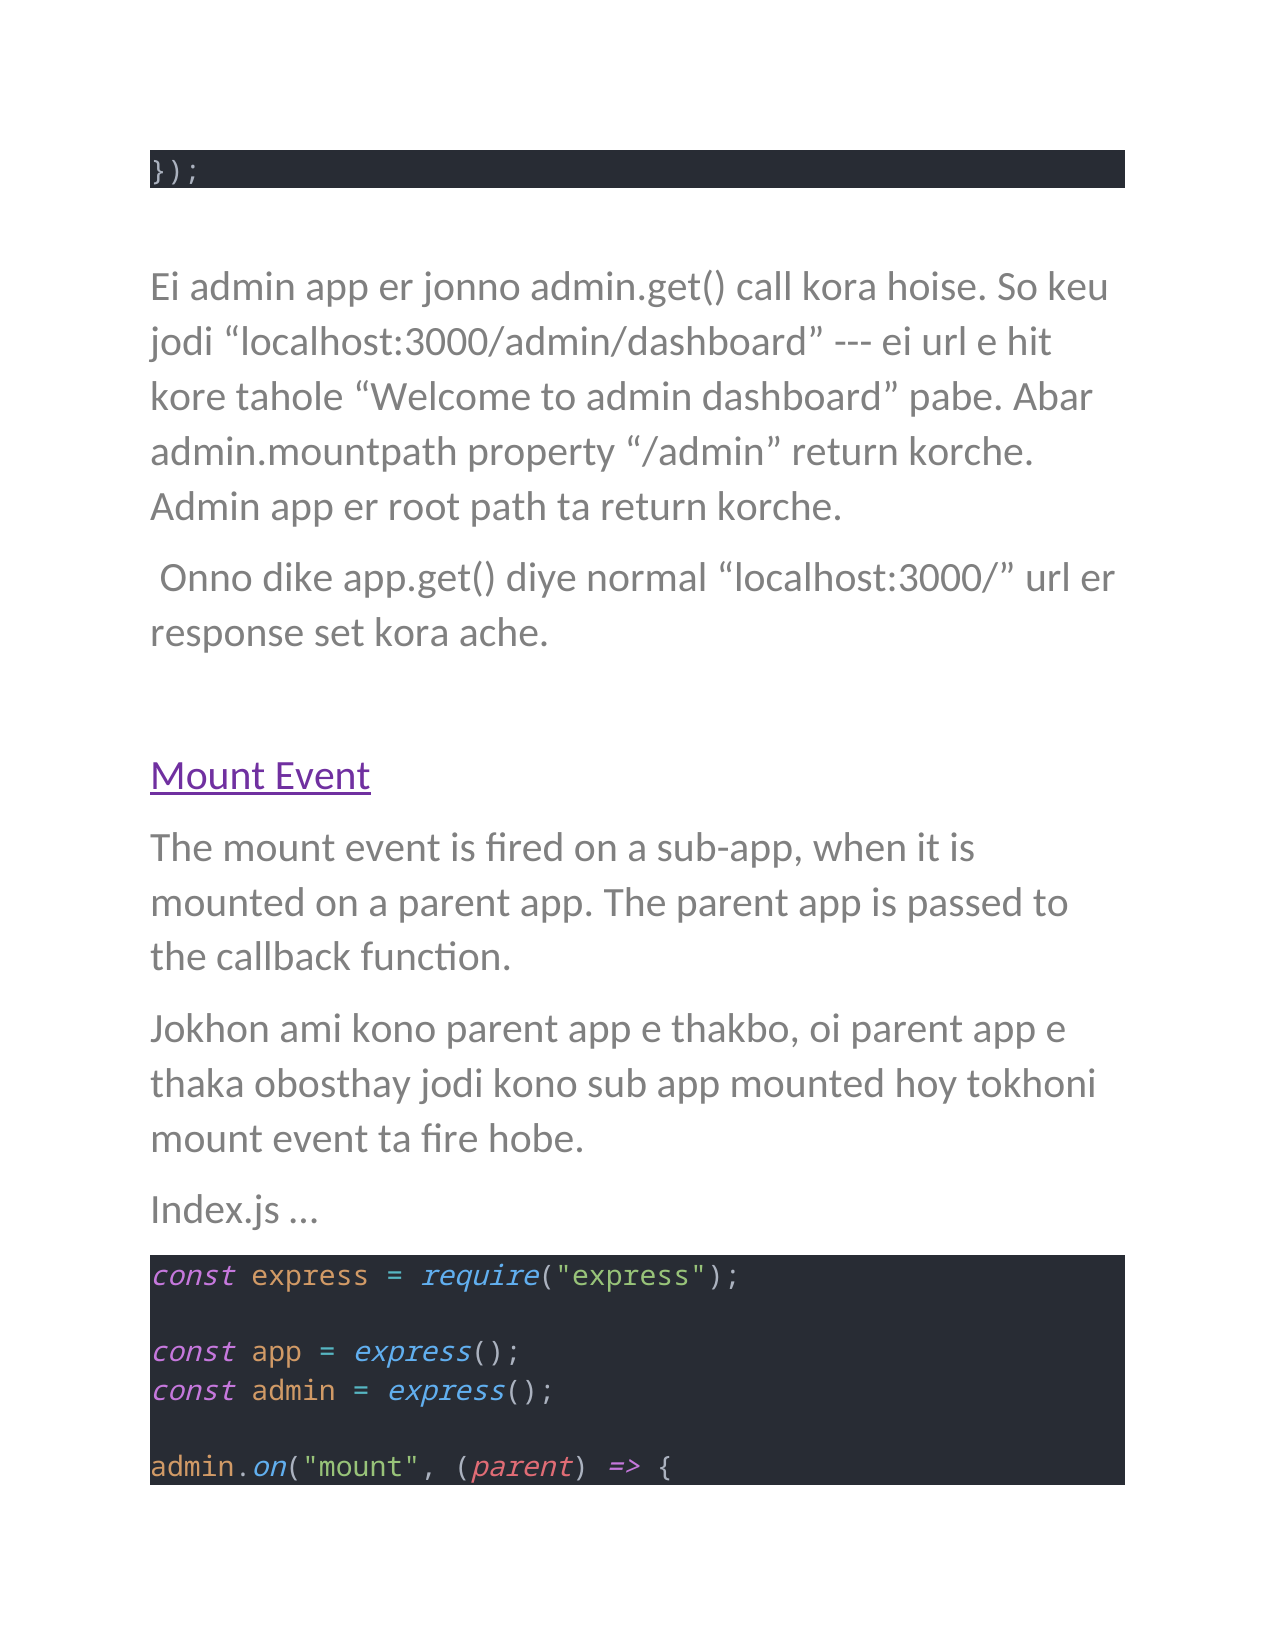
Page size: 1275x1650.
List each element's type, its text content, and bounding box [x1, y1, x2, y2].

text const admin = express(); [150, 1370, 1125, 1408]
text const express = require("express"); [150, 1255, 1125, 1293]
text Onno dike app.get() diye normal “localhost:3000/” url er response set kora ache. [150, 551, 1125, 657]
text admin.on("mount", (parent) => { [150, 1447, 1125, 1485]
text Ei admin app er jonno admin.get() call kora hoise. So keu jodi “localhost:3000/admin/dashboard” --- ei url e hit kore tahole “Welcome to admin dashboard” pabe. Abar admin.mountpath property “/admin” return korche. Admin app er root path ta return korche. [150, 260, 1125, 530]
text Index.js … [150, 1183, 1125, 1234]
text Jokhon ami kono parent app e thakbo, oi parent app e thaka obosthay jodi kono sub app mounted hoy tokhoni mount event ta fire hobe. [150, 1002, 1125, 1163]
text }); [150, 150, 1125, 188]
text const app = express(); [150, 1332, 1125, 1370]
text The mount event is fired on a sub-app, when it is mounted on a parent app. The parent app is passed to the callback function. [150, 821, 1125, 981]
text Mount Event [150, 749, 1125, 800]
